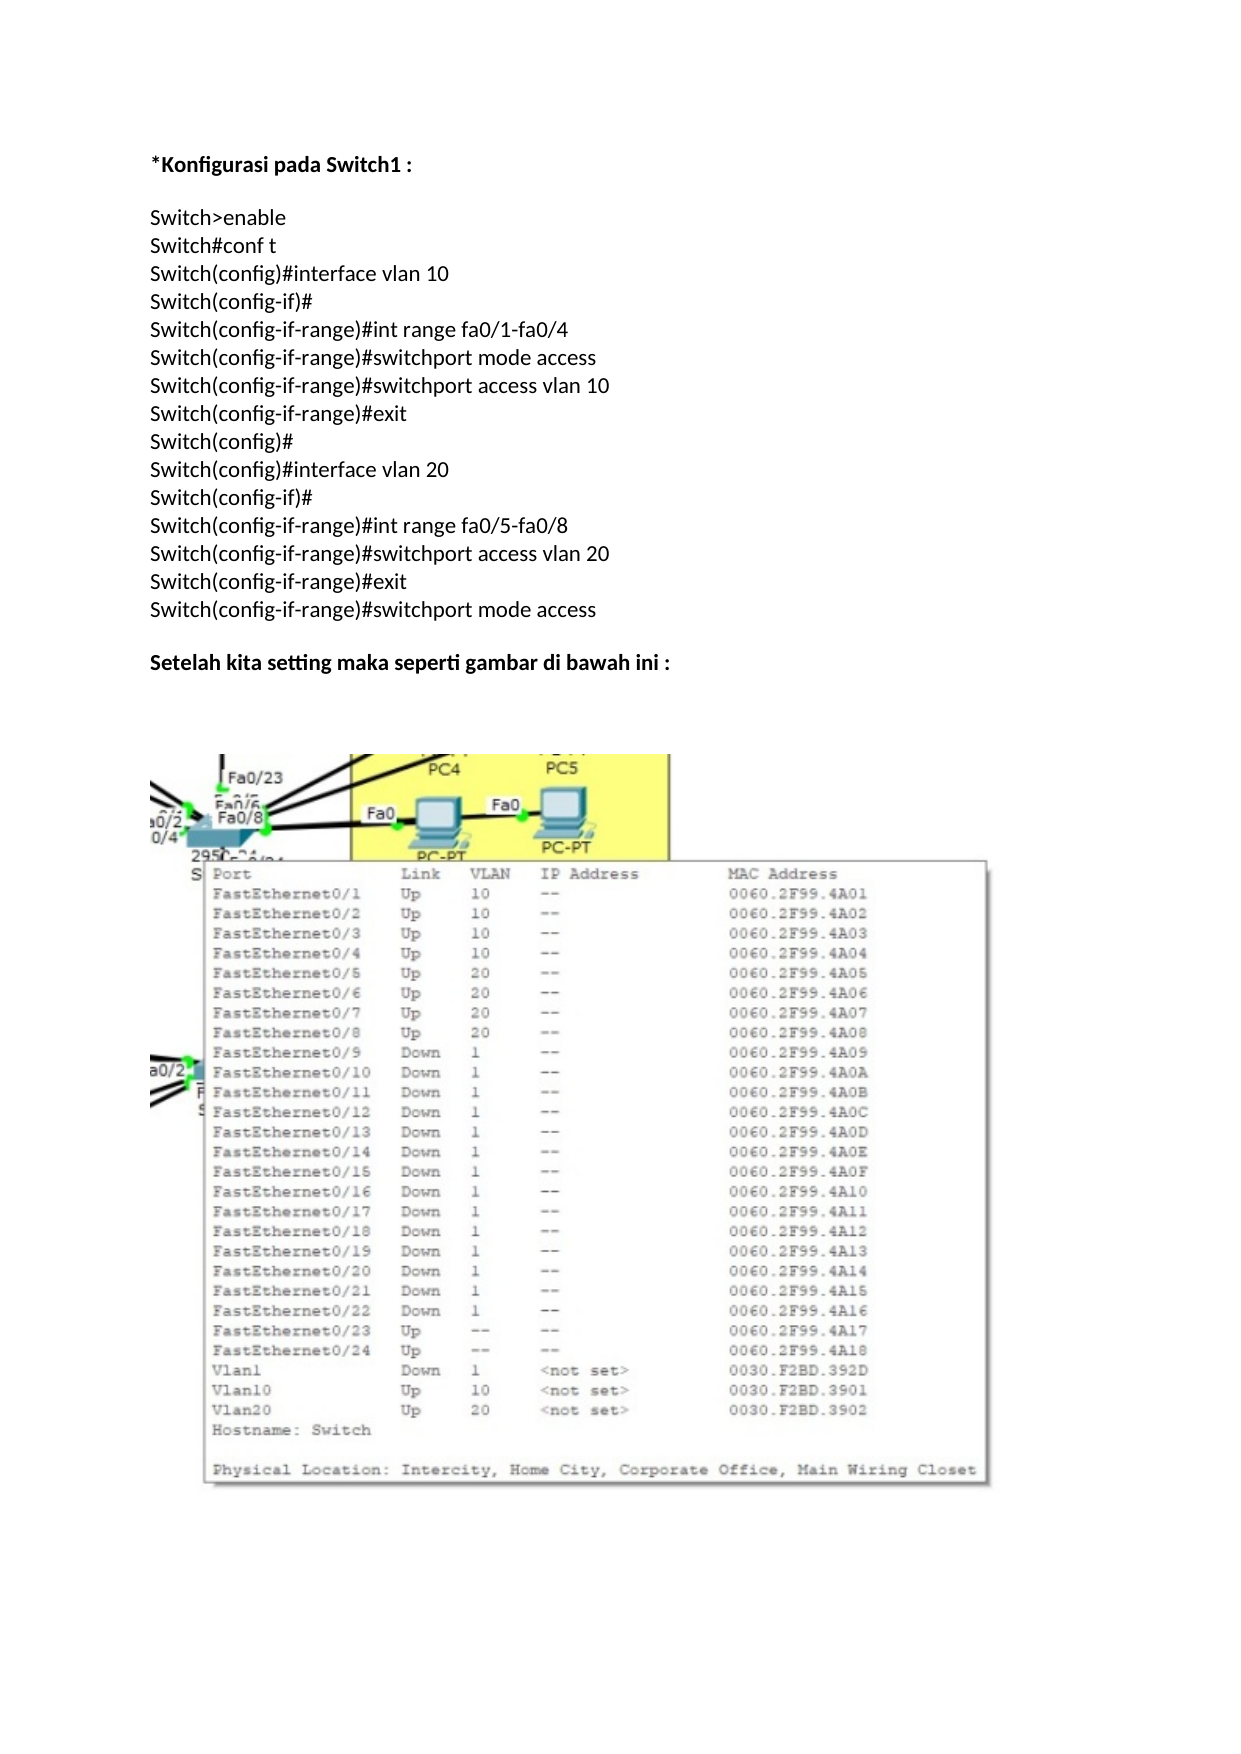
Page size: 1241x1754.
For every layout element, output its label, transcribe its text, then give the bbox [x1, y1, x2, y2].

text Switch(config-if-range)#switchport access vlan 20 [150, 539, 1090, 567]
text Switch#conf t [150, 231, 1090, 259]
text Switch(config)#interface vlan 10 [150, 259, 1090, 287]
text *Konfigurasi pada Switch1 : [150, 150, 1090, 178]
text Switch(config-if-range)#int range fa0/5-fa0/8 [150, 511, 1090, 539]
text Switch(config-if)# [150, 483, 1090, 511]
text Switch(config-if-range)#exit [150, 399, 1090, 427]
text Switch(config-if-range)#int range fa0/1-fa0/4 [150, 315, 1090, 343]
picture [150, 754, 1088, 1523]
text Switch(config)# [150, 427, 1090, 455]
text Switch(config-if-range)#switchport mode access [150, 595, 1090, 623]
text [150, 343, 1090, 371]
text Setelah kita setting maka seperti gambar di bawah ini : [150, 648, 1090, 676]
text Switch>enable [150, 203, 1090, 231]
text Switch(config)#interface vlan 20 [150, 455, 1090, 483]
text Switch(config-if-range)#exit [150, 567, 1090, 595]
text Switch(config-if)# [150, 287, 1090, 315]
text Switch(config-if-range)#switchport access vlan 10 [150, 371, 1090, 399]
